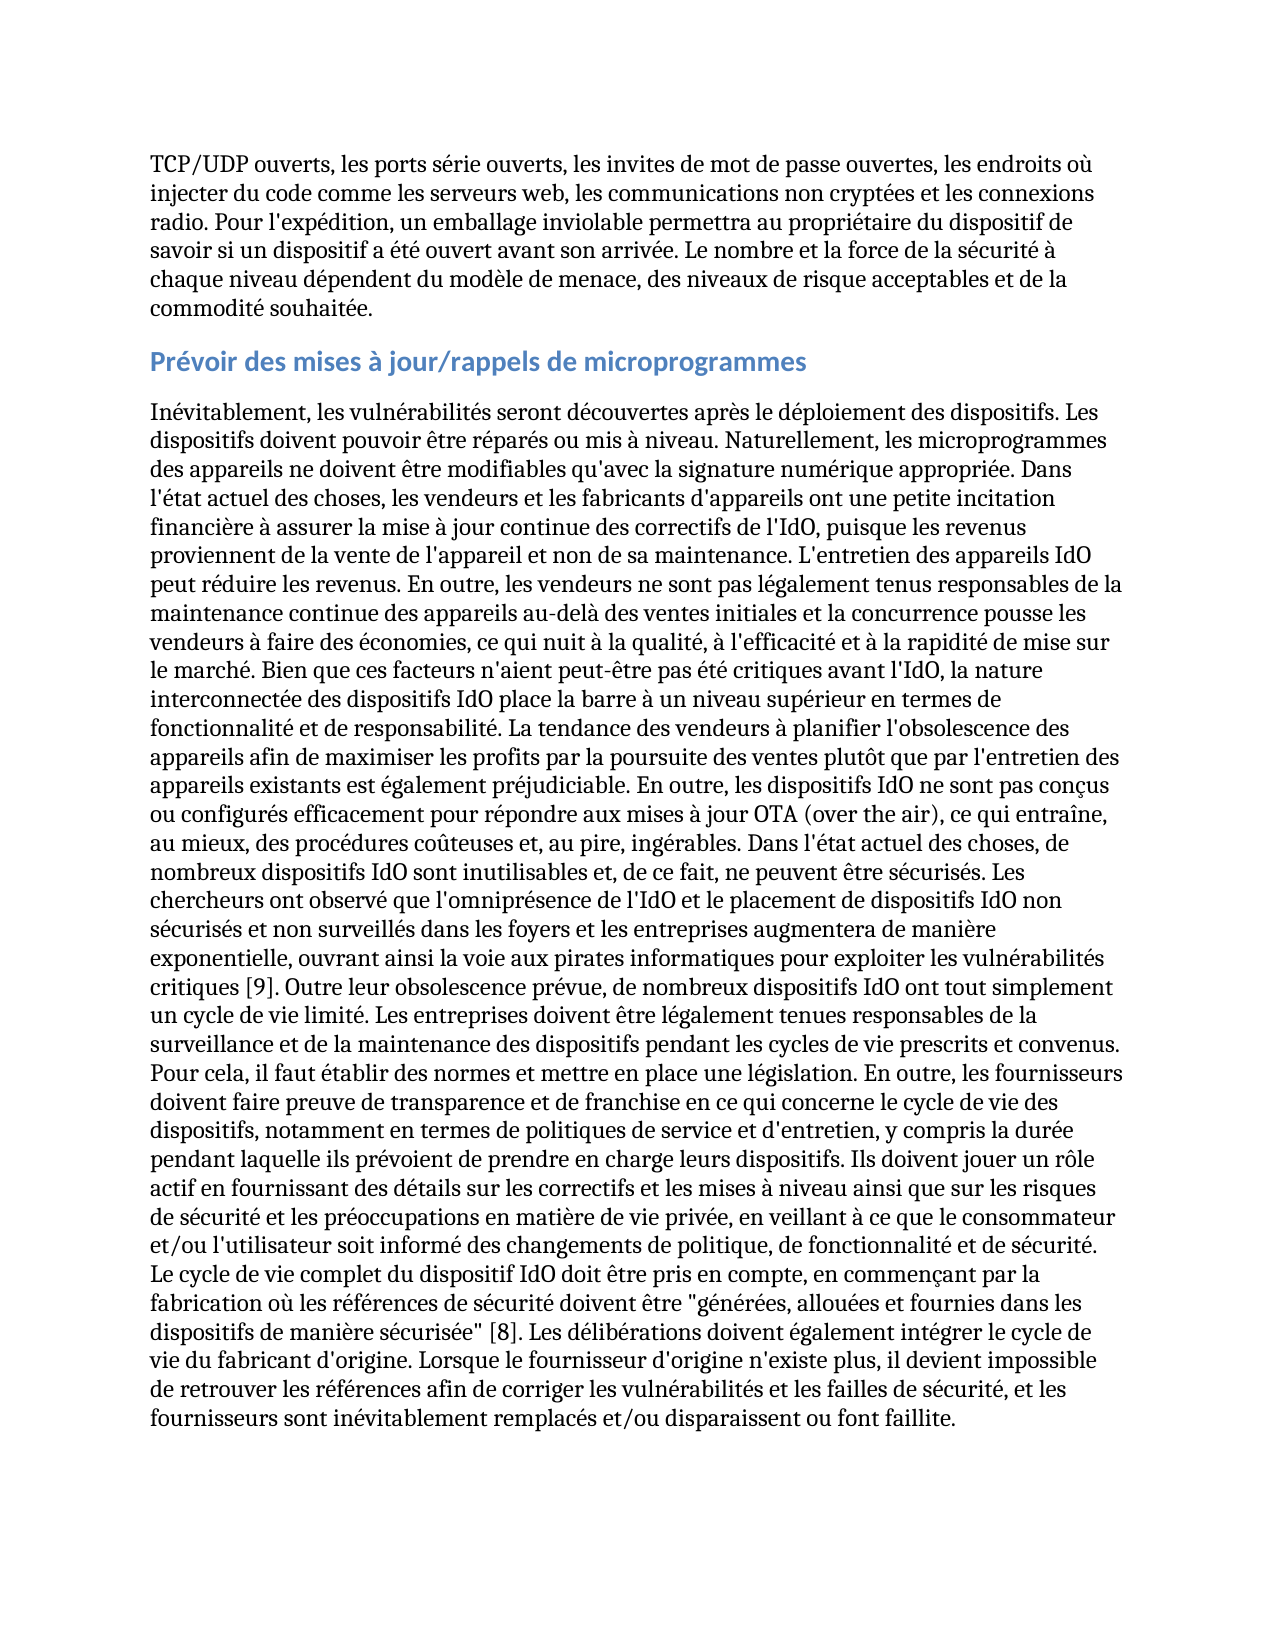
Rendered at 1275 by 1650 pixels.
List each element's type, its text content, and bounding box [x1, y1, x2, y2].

subtitle Prévoir des mises à jour/rappels de microprogrammes [150, 343, 1125, 379]
text Inévitablement, les vulnérabilités seront découvertes après le déploiement des dispositifs. Les dispositifs doivent pouvoir être réparés ou mis à niveau. Naturellement, les microprogrammes des appareils ne doivent être modifiables qu'avec la signature numérique appropriée. Dans l'état actuel des choses, les vendeurs et les fabricants d'appareils ont une petite incitation financière à assurer la mise à jour continue des correctifs de l'IdO, puisque les revenus proviennent de la vente de l'appareil et non de sa maintenance. L'entretien des appareils IdO peut réduire les revenus. En outre, les vendeurs ne sont pas légalement tenus responsables de la maintenance continue des appareils au-delà des ventes initiales et la concurrence pousse les vendeurs à faire des économies, ce qui nuit à la qualité, à l'efficacité et à la rapidité de mise sur le marché. Bien que ces facteurs n'aient peut-être pas été critiques avant l'IdO, la nature interconnectée des dispositifs IdO place la barre à un niveau supérieur en termes de fonctionnalité et de responsabilité. La tendance des vendeurs à planifier l'obsolescence des appareils afin de maximiser les profits par la poursuite des ventes plutôt que par l'entretien des appareils existants est également préjudiciable. En outre, les dispositifs IdO ne sont pas conçus ou configurés efficacement pour répondre aux mises à jour OTA (over the air), ce qui entraîne, au mieux, des procédures coûteuses et, au pire, ingérables. Dans l'état actuel des choses, de nombreux dispositifs IdO sont inutilisables et, de ce fait, ne peuvent être sécurisés. Les chercheurs ont observé que l'omniprésence de l'IdO et le placement de dispositifs IdO non sécurisés et non surveillés dans les foyers et les entreprises augmentera de manière exponentielle, ouvrant ainsi la voie aux pirates informatiques pour exploiter les vulnérabilités critiques [9]. Outre leur obsolescence prévue, de nombreux dispositifs IdO ont tout simplement un cycle de vie limité. Les entreprises doivent être légalement tenues responsables de la surveillance et de la maintenance des dispositifs pendant les cycles de vie prescrits et convenus. Pour cela, il faut établir des normes et mettre en place une législation. En outre, les fournisseurs doivent faire preuve de transparence et de franchise en ce qui concerne le cycle de vie des dispositifs, notamment en termes de politiques de service et d'entretien, y compris la durée pendant laquelle ils prévoient de prendre en charge leurs dispositifs. Ils doivent jouer un rôle actif en fournissant des détails sur les correctifs et les mises à niveau ainsi que sur les risques de sécurité et les préoccupations en matière de vie privée, en veillant à ce que le consommateur et/ou l'utilisateur soit informé des changements de politique, de fonctionnalité et de sécurité. Le cycle de vie complet du dispositif IdO doit être pris en compte, en commençant par la fabrication où les références de sécurité doivent être "générées, allouées et fournies dans les dispositifs de manière sécurisée" [8]. Les délibérations doivent également intégrer le cycle de vie du fabricant d'origine. Lorsque le fournisseur d'origine n'existe plus, il devient impossible de retrouver les références afin de corriger les vulnérabilités et les failles de sécurité, et les fournisseurs sont inévitablement remplacés et/ou disparaissent ou font faillite. [150, 398, 1125, 1433]
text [150, 150, 1125, 322]
